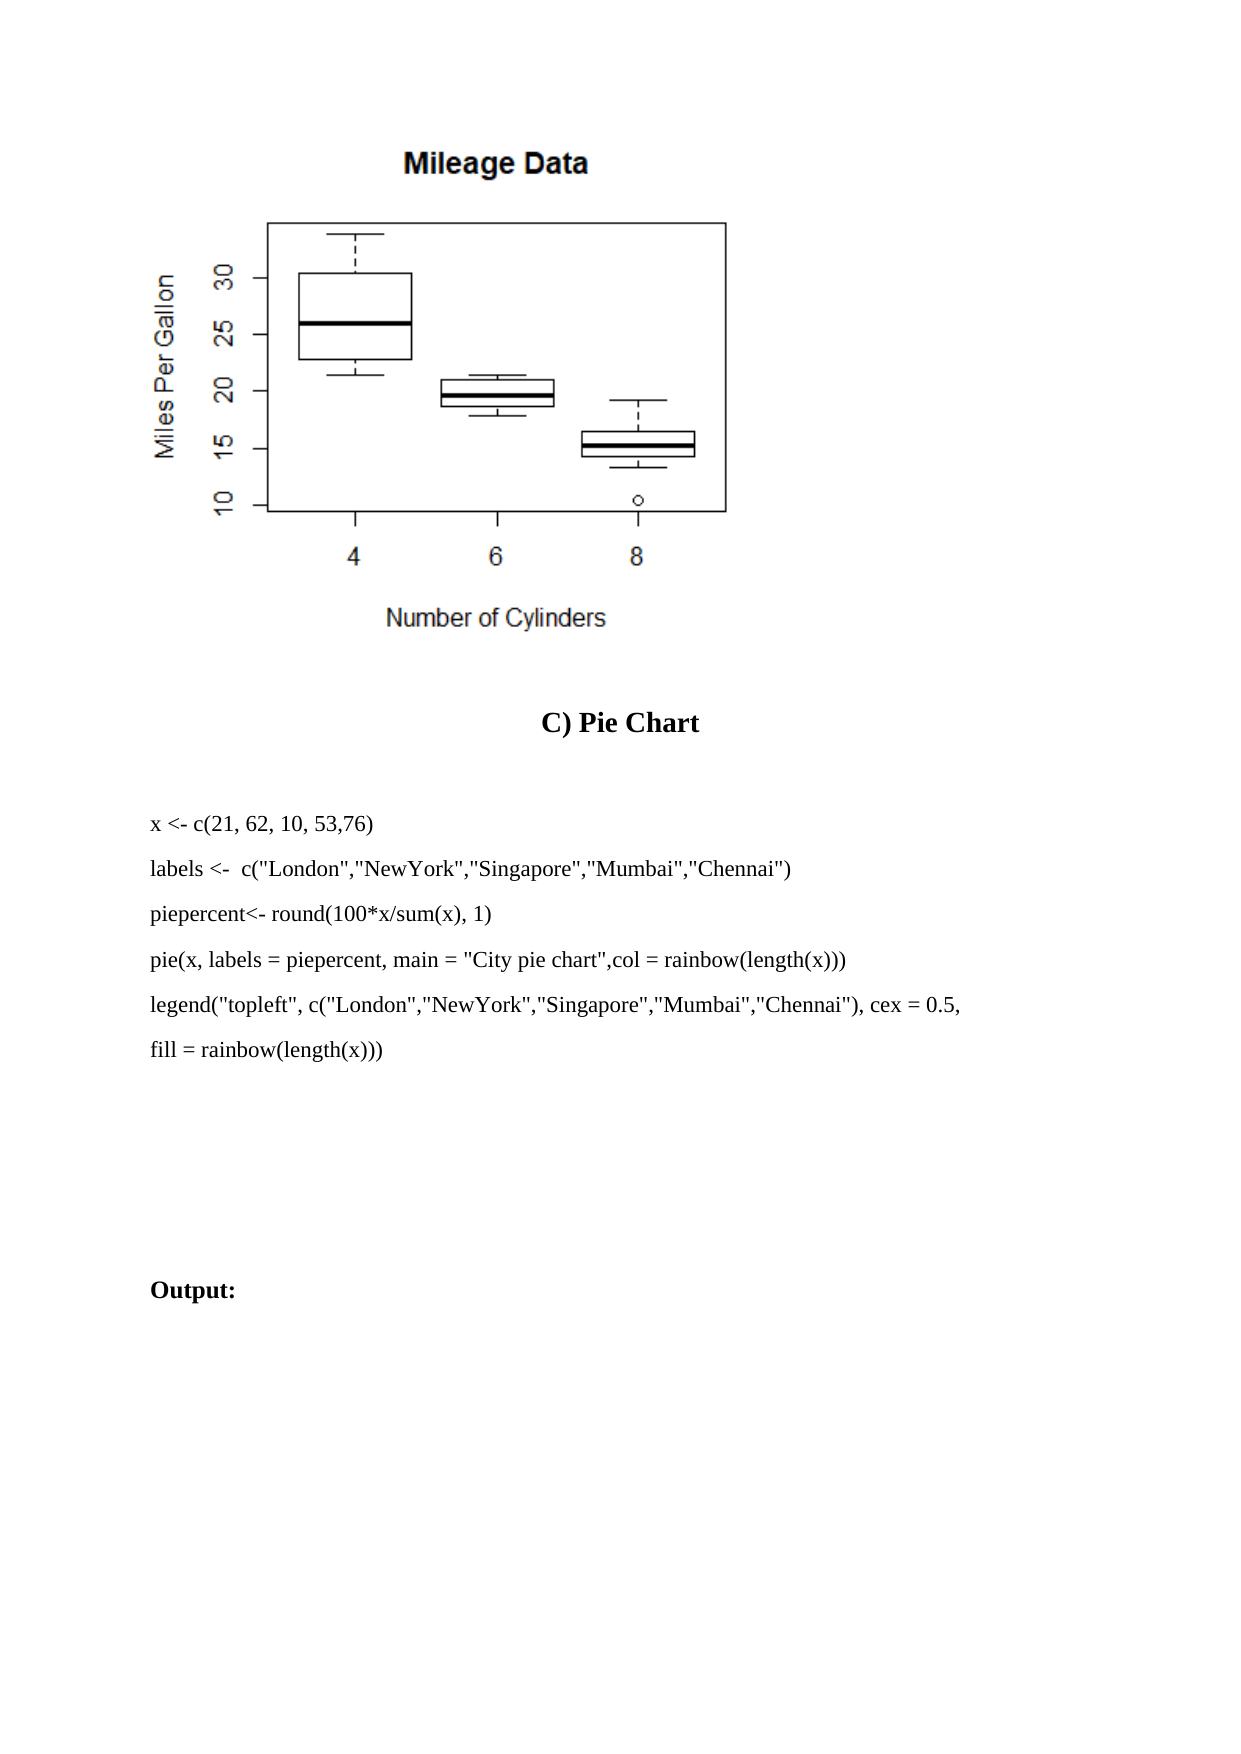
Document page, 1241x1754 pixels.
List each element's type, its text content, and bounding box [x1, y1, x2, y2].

text piepercent<- round(100*x/sum(x), 1) [150, 901, 1090, 927]
text C) Pie Chart [150, 705, 1090, 738]
text labels <- c("London","NewYork","Singapore","Mumbai","Chennai") [150, 855, 1090, 882]
text Output: [150, 1276, 1090, 1304]
text legend("topleft", c("London","NewYork","Singapore","Mumbai","Chennai"), cex = 0.5, [150, 991, 1090, 1017]
text pie(x, labels = piepercent, main = "City pie chart",col = rainbow(length(x))) [150, 946, 1090, 972]
text fill = rainbow(length(x))) [150, 1036, 1090, 1062]
text x <- c(21, 62, 10, 53,76) [150, 810, 1090, 837]
picture [150, 150, 780, 641]
